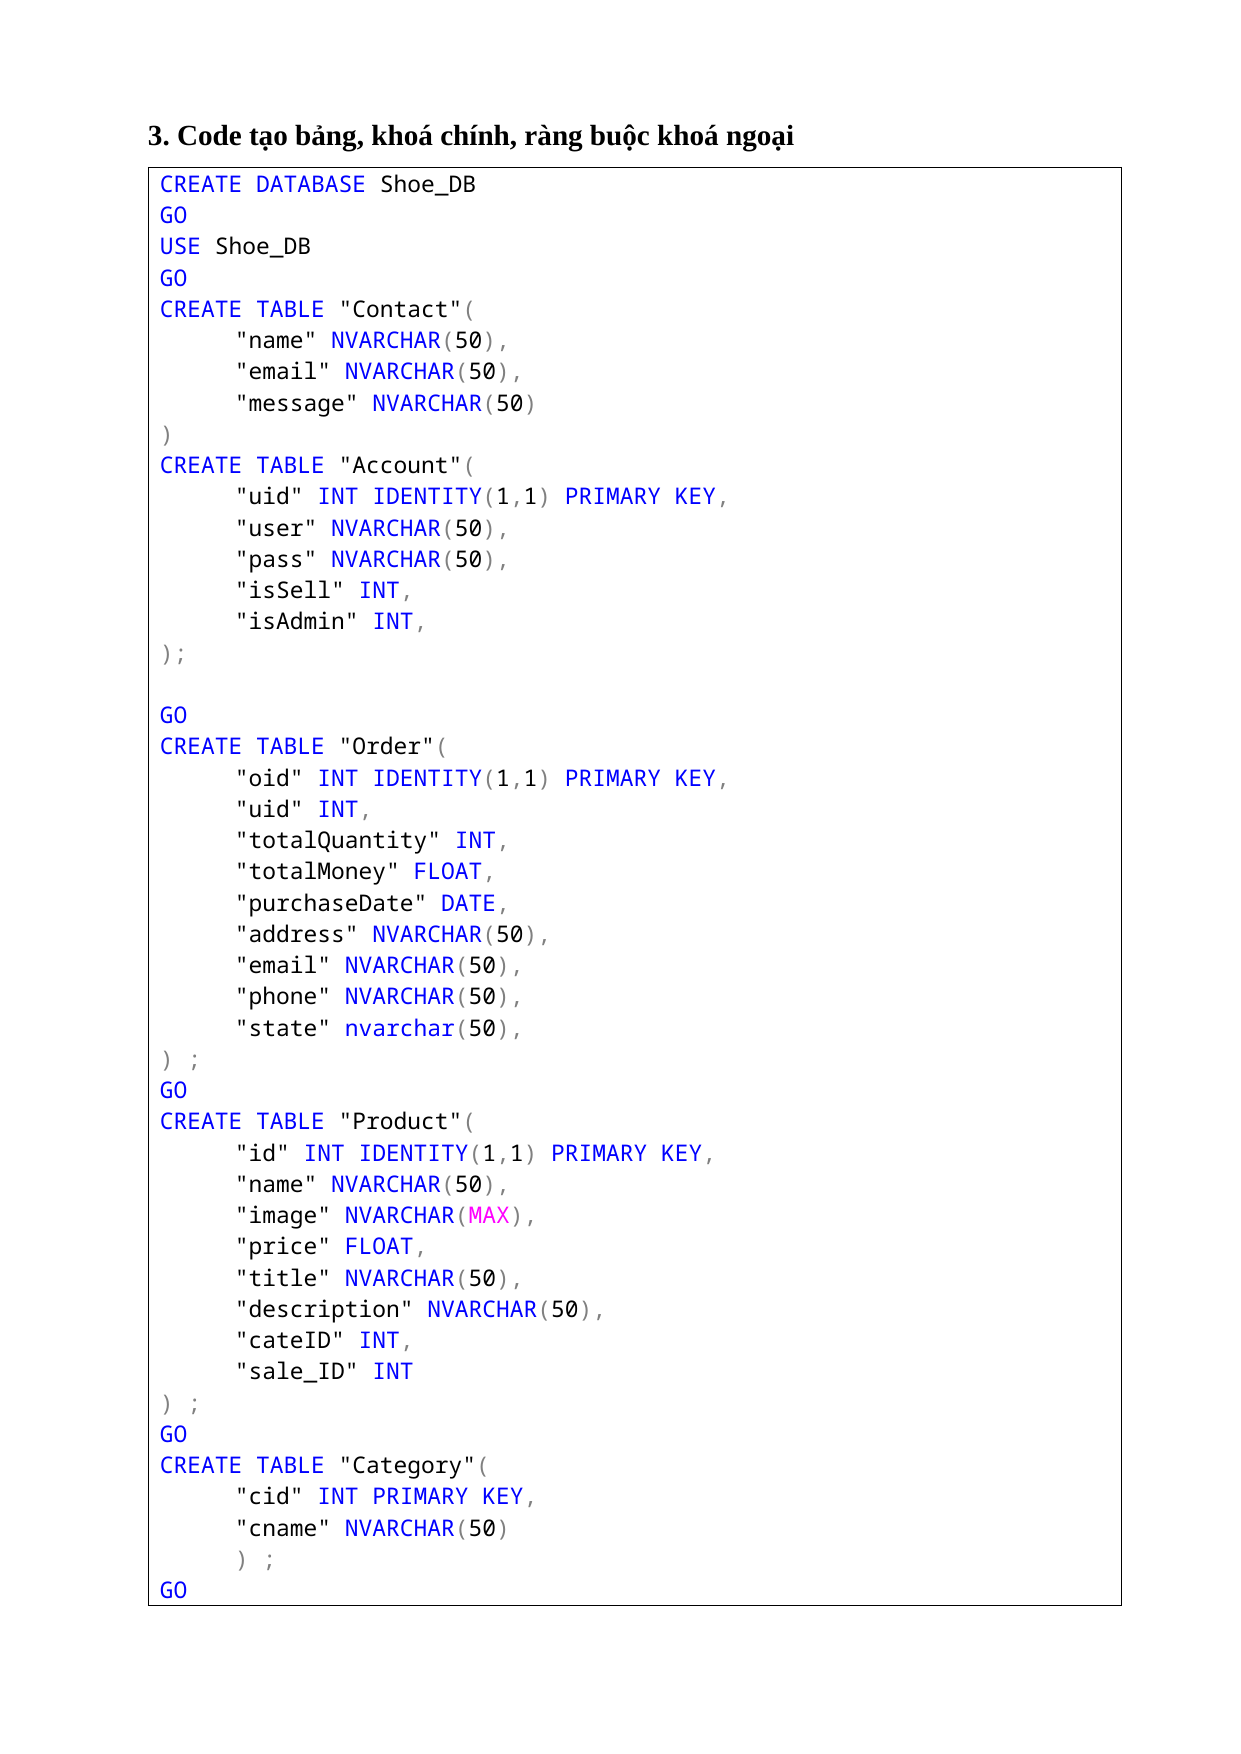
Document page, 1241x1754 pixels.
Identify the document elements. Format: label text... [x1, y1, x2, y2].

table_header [149, 168, 1121, 1605]
subtitle Code tạo bảng, khoá chính, ràng buộc khoá ngoại [148, 118, 1122, 152]
